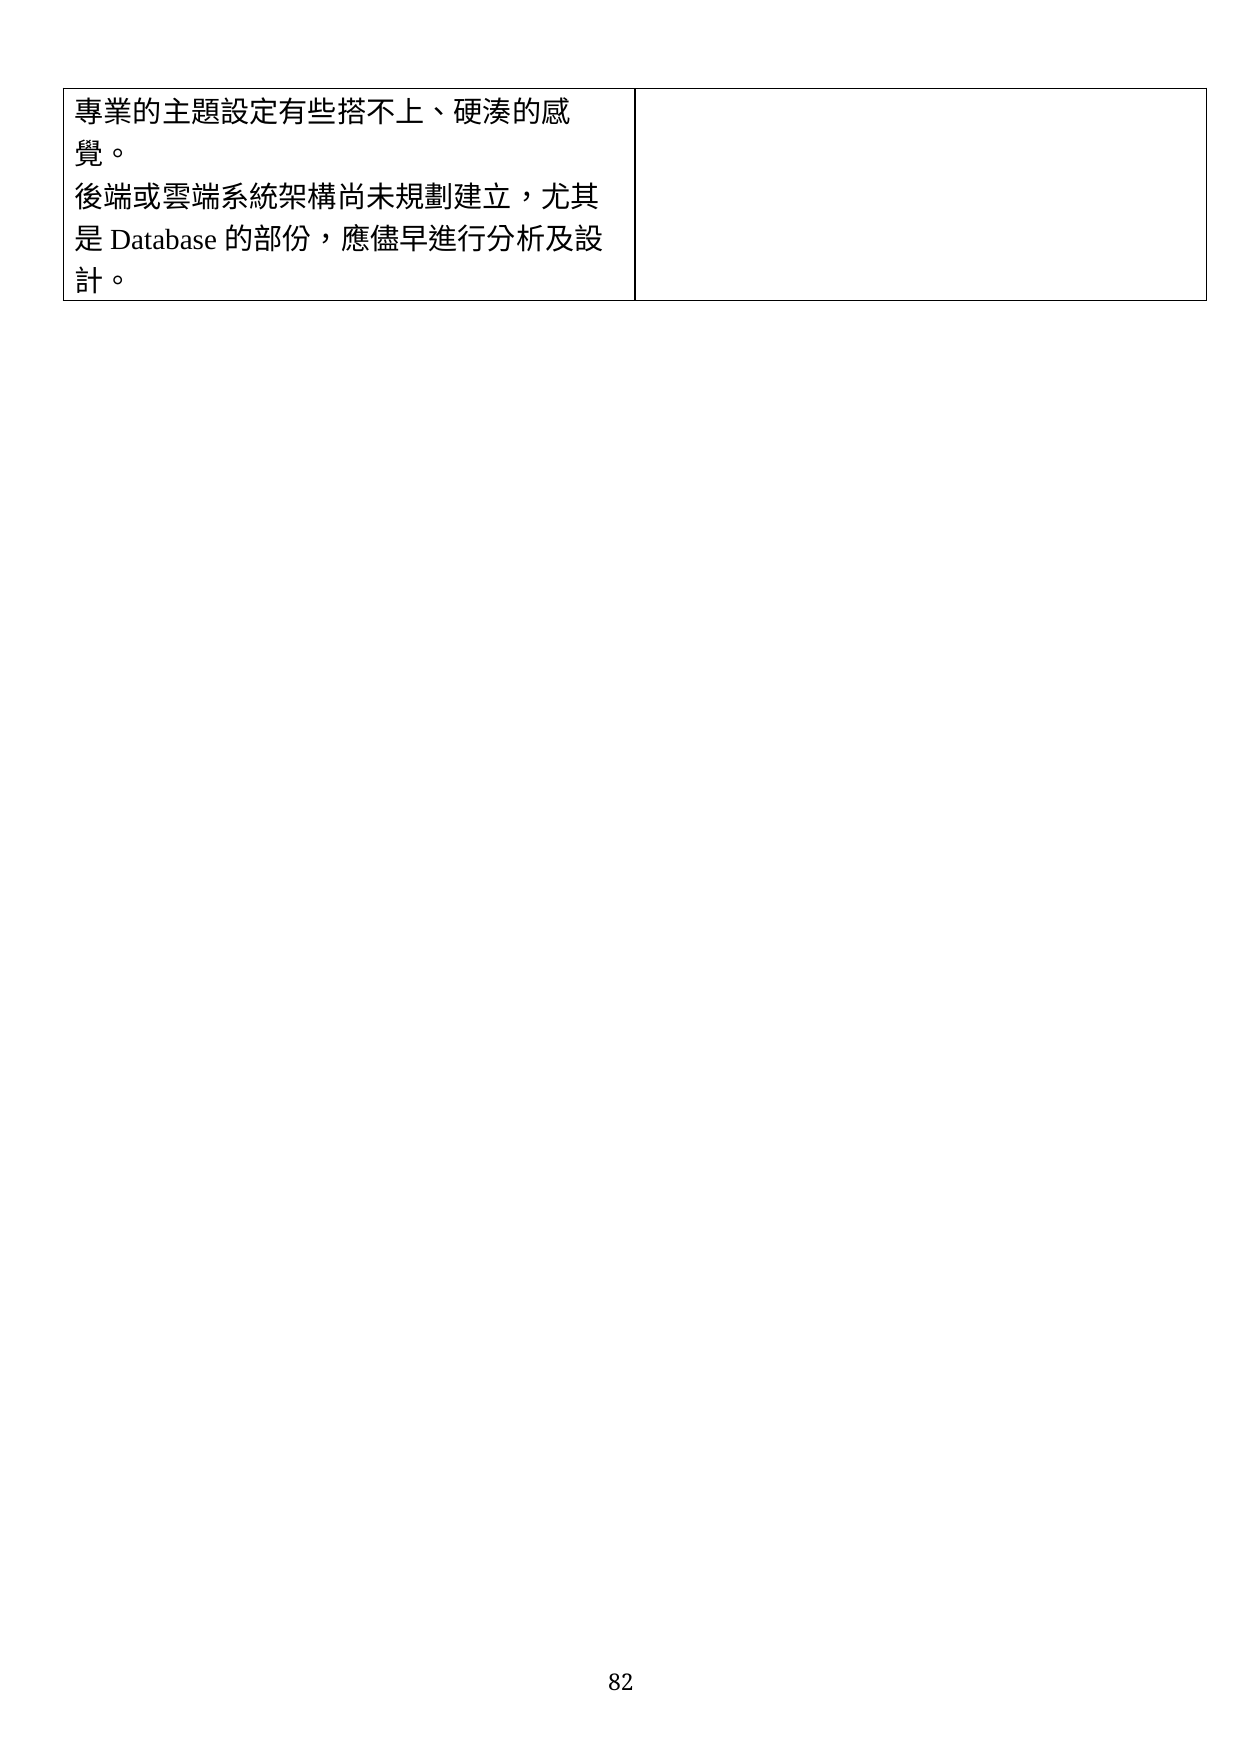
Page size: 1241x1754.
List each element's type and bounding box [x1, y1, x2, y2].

table_cell [636, 89, 1206, 300]
table_cell [64, 89, 634, 300]
